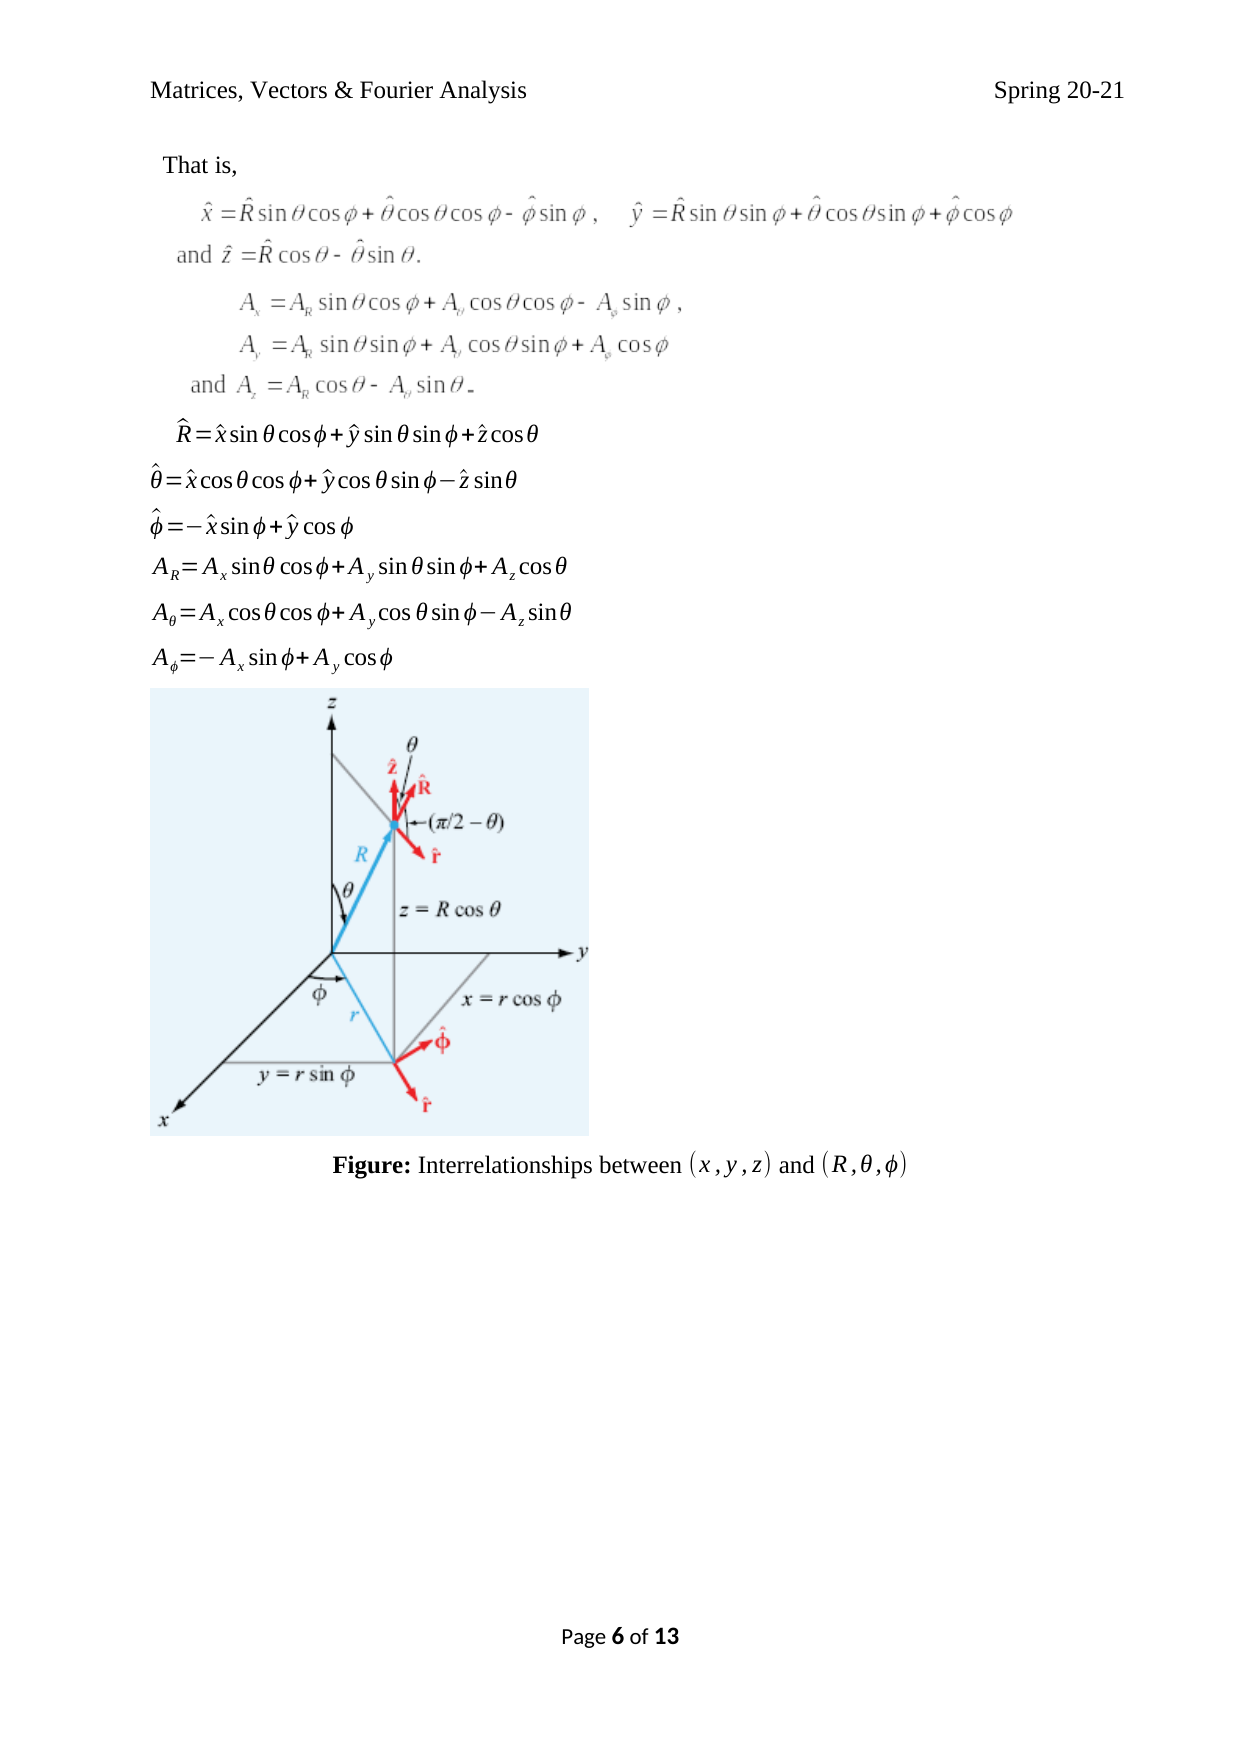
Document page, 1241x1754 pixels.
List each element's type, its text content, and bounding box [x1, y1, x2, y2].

picture [150, 688, 589, 1136]
text Figure: Interrelationships between and [150, 1149, 1090, 1179]
text That is, [150, 150, 1090, 403]
